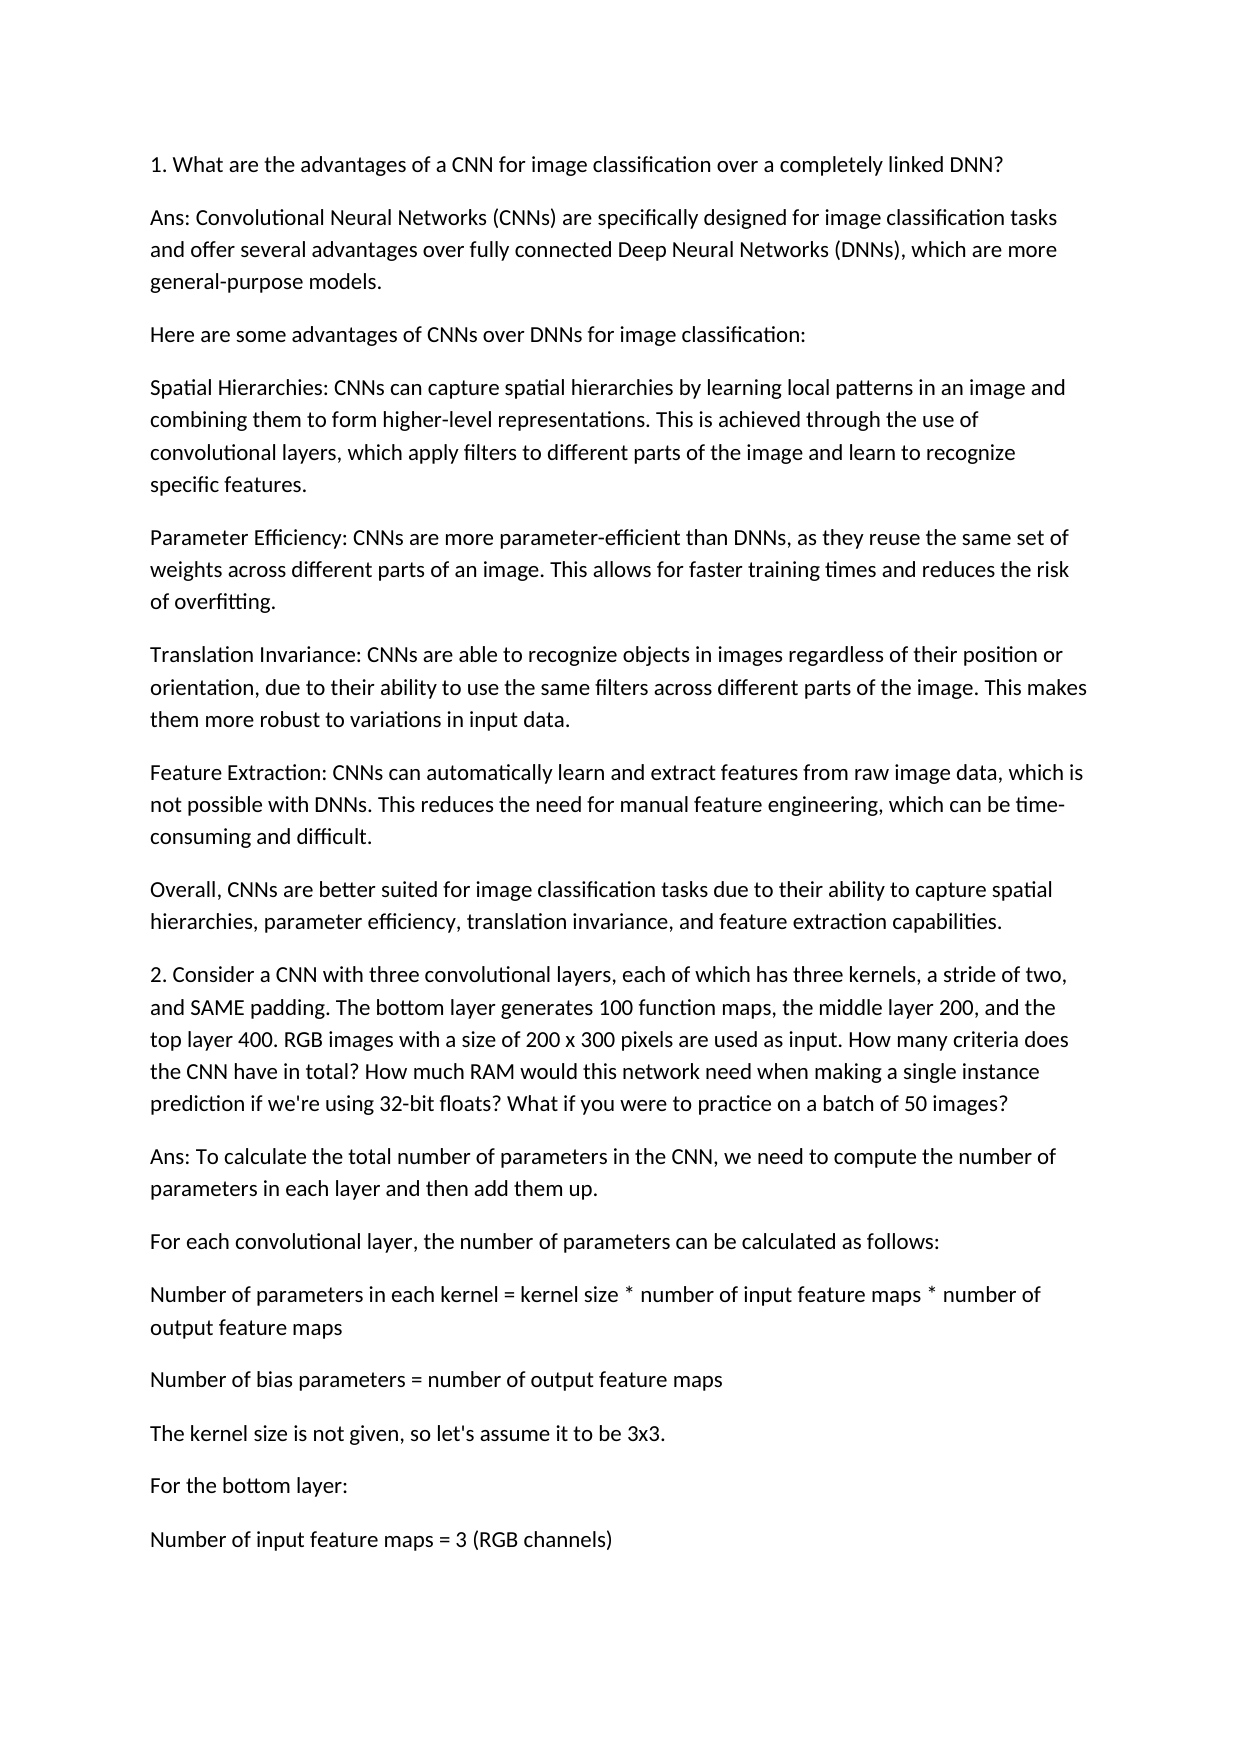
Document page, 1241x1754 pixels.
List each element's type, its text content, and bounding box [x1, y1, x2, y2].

text Feature Extraction: CNNs can automatically learn and extract features from raw image data, which is not possible with DNNs. This reduces the need for manual feature engineering, which can be time-consuming and difficult. [150, 758, 1090, 850]
text Number of parameters in each kernel = kernel size * number of input feature maps * number of output feature maps [150, 1280, 1090, 1341]
text Here are some advantages of CNNs over DNNs for image classification: [150, 320, 1090, 348]
text Spatial Hierarchies: CNNs can capture spatial hierarchies by learning local patterns in an image and combining them to form higher-level representations. This is achieved through the use of convolutional layers, which apply filters to different parts of the image and learn to recognize specific features. [150, 373, 1090, 498]
text Translation Invariance: CNNs are able to recognize objects in images regardless of their position or orientation, due to their ability to use the same filters across different parts of the image. This makes them more robust to variations in input data. [150, 640, 1090, 733]
text Overall, CNNs are better suited for image classification tasks due to their ability to capture spatial hierarchies, parameter efficiency, translation invariance, and feature extraction capabilities. [150, 875, 1090, 935]
text 1. What are the advantages of a CNN for image classification over a completely linked DNN? [150, 150, 1090, 178]
text For each convolutional layer, the number of parameters can be calculated as follows: [150, 1227, 1090, 1255]
text Number of bias parameters = number of output feature maps [150, 1366, 1090, 1394]
text Number of input feature maps = 3 (RGB channels) [150, 1525, 1090, 1553]
text The kernel size is not given, so let's assume it to be 3x3. [150, 1419, 1090, 1447]
text Ans: Convolutional Neural Networks (CNNs) are specifically designed for image classification tasks and offer several advantages over fully connected Deep Neural Networks (DNNs), which are more general-purpose models. [150, 203, 1090, 295]
text Parameter Efficiency: CNNs are more parameter-efficient than DNNs, as they reuse the same set of weights across different parts of an image. This allows for faster training times and reduces the risk of overfitting. [150, 523, 1090, 615]
text 2. Consider a CNN with three convolutional layers, each of which has three kernels, a stride of two, and SAME padding. The bottom layer generates 100 function maps, the middle layer 200, and the top layer 400. RGB images with a size of 200 x 300 pixels are used as input. How many criteria does the CNN have in total? How much RAM would this network need when making a single instance prediction if we're using 32-bit floats? What if you were to practice on a batch of 50 images? [150, 960, 1090, 1117]
text For the bottom layer: [150, 1472, 1090, 1500]
text Ans: To calculate the total number of parameters in the CNN, we need to compute the number of parameters in each layer and then add them up. [150, 1142, 1090, 1202]
